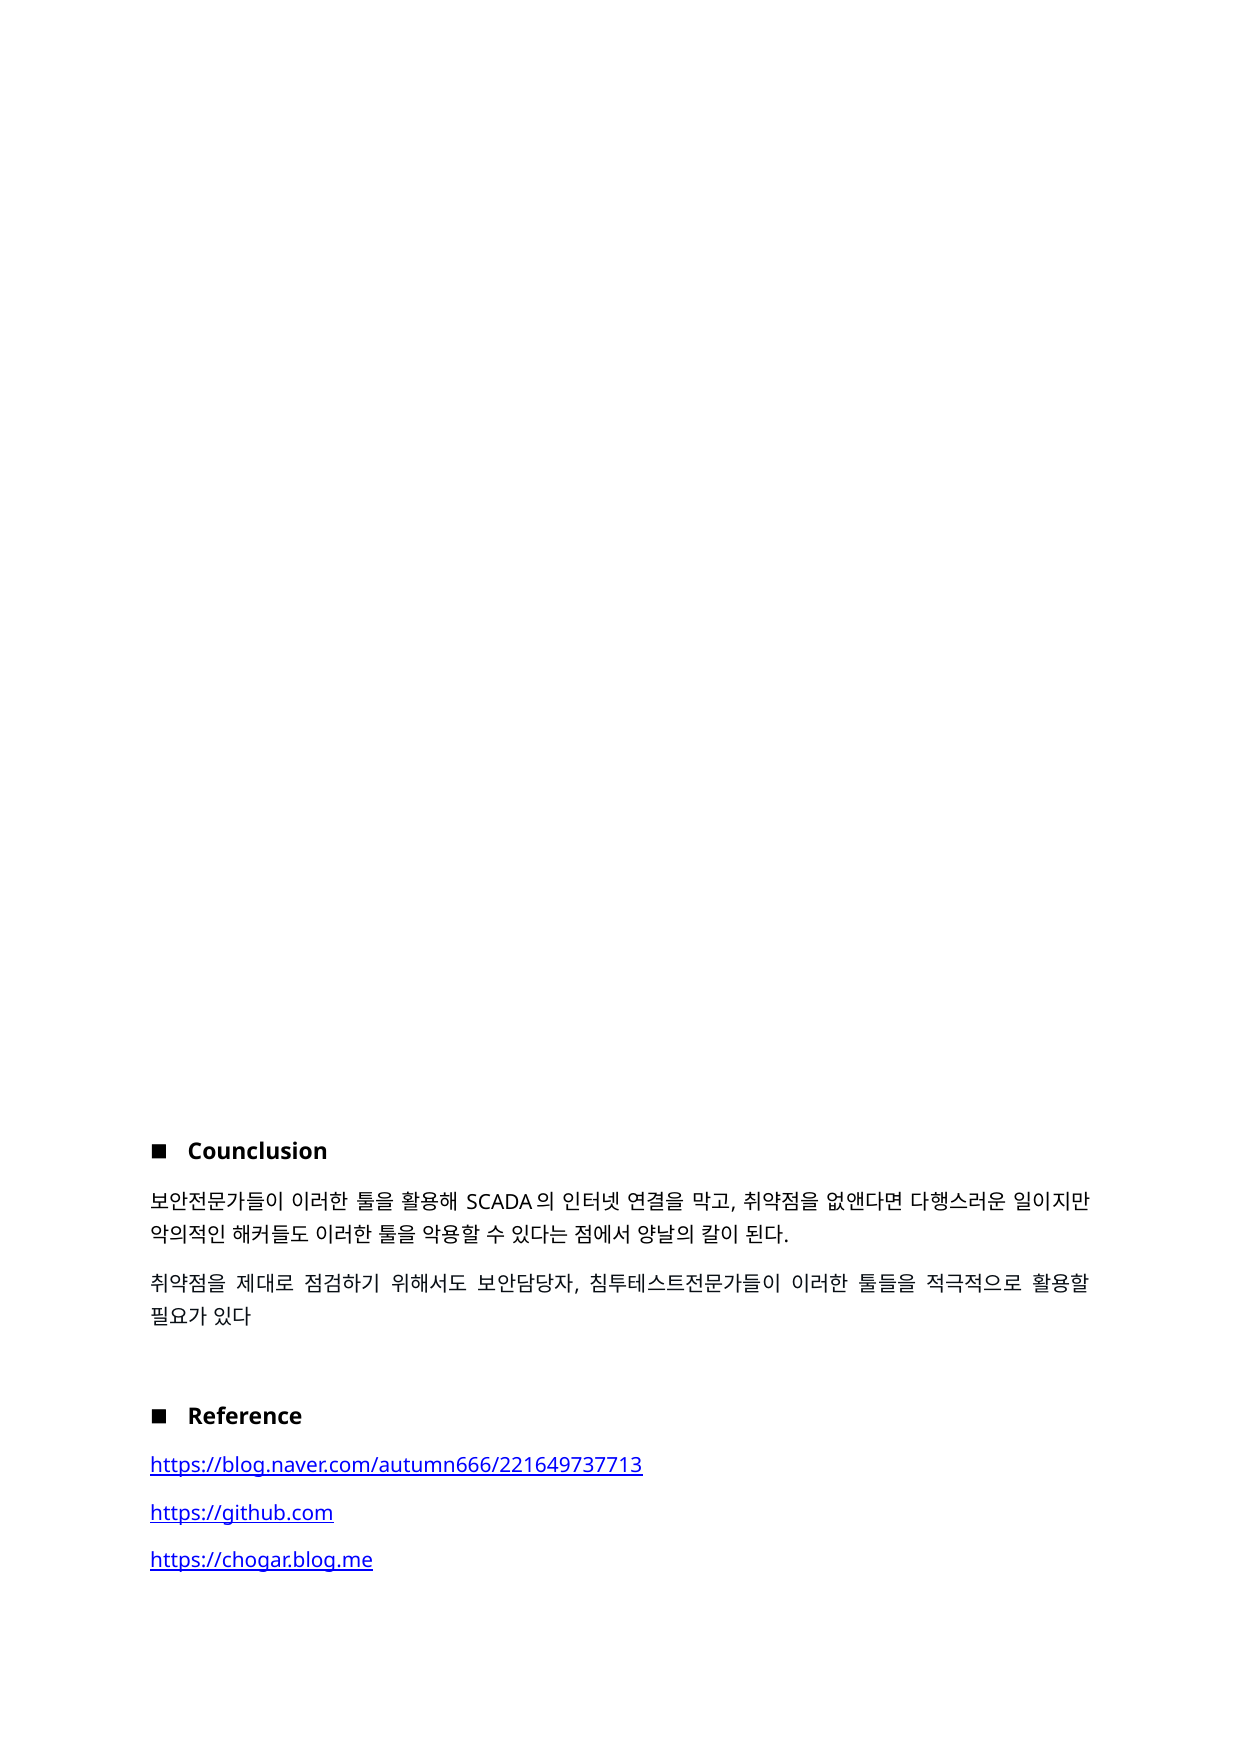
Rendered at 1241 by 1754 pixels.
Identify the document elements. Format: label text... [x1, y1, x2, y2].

text 보안전문가들이 이러한 툴을 활용해 SCADA의 인터넷 연결을 막고, 취약점을 없앤다면 다행스러운 일이지만 악의적인 해커들도 이러한 툴을 악용할 수 있다는 점에서 양날의 칼이 된다. [150, 1186, 1090, 1248]
text 취약점을 제대로 점검하기 위해서도 보안담당자, 침투테스트전문가들이 이러한 툴들을 적극적으로 활용할 필요가 있다 [150, 1298, 1090, 1331]
list Reference [150, 1400, 1090, 1431]
text https://chogar.blog.me [150, 1545, 1090, 1573]
list Counclusion [150, 1135, 1090, 1166]
text https://github.com [150, 1498, 1090, 1526]
text https://blog.naver.com/autumn666/221649737713 [150, 1450, 1090, 1479]
